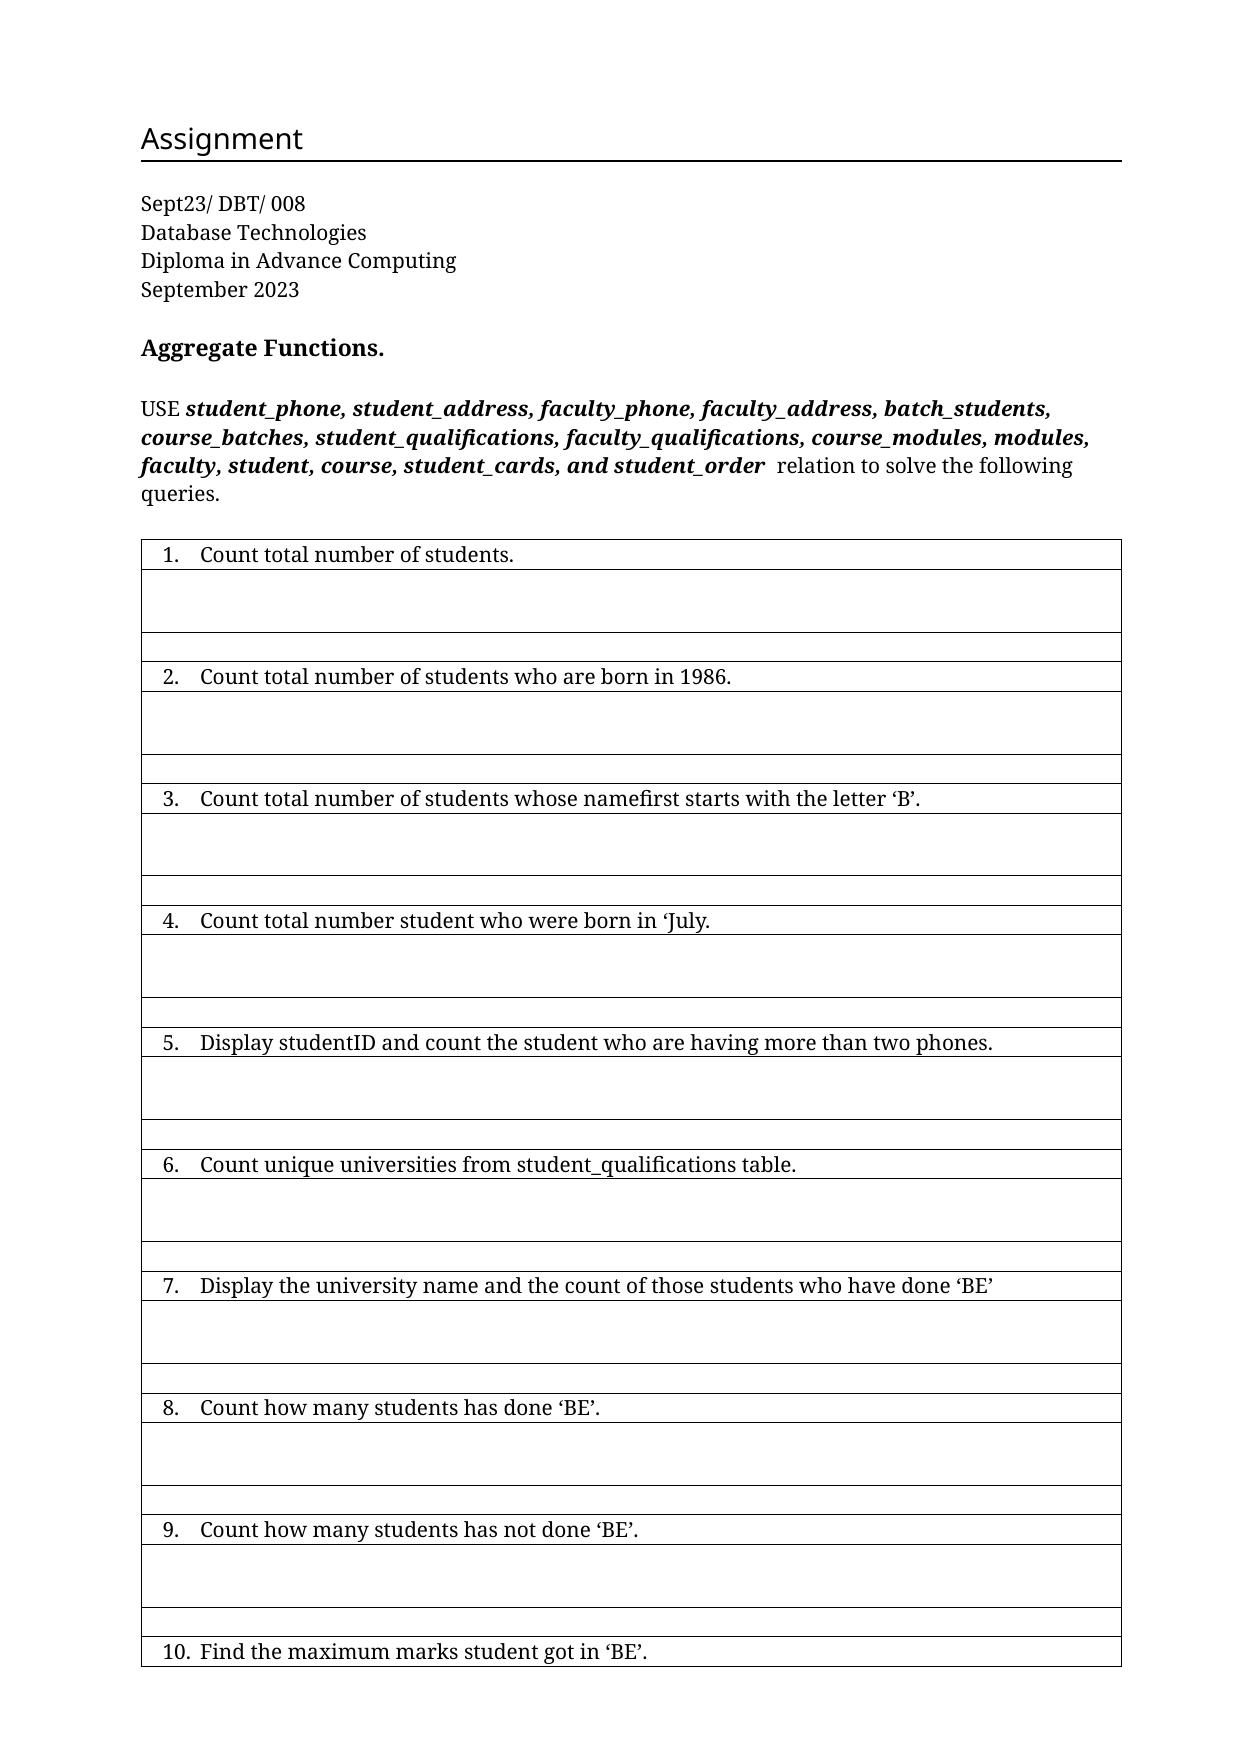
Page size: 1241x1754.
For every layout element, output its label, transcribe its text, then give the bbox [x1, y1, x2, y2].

table_cell Find the maximum marks student got in ‘BE’. [142, 1637, 1121, 1666]
text Assignment [141, 118, 1122, 160]
table_cell [142, 570, 1121, 632]
text Aggregate Functions. [141, 332, 1122, 363]
table_cell Count unique universities from student_qualifications table. [142, 1150, 1121, 1178]
table_cell [142, 1179, 1121, 1241]
table_cell [142, 1364, 1121, 1392]
table_cell [142, 814, 1121, 875]
table_cell Count how many students has not done ‘BE’. [142, 1515, 1121, 1544]
table_cell Display studentID and count the student who are having more than two phones. [142, 1028, 1121, 1056]
text USE student_phone, student_address, faculty_phone, faculty_address, batch_students, course_batches, student_qualifications, faculty_qualifications, course_modules, modules, faculty, student, course, student_cards, and student_order relation to solve the following queries. [141, 394, 1122, 508]
text Database Technologies [141, 218, 1122, 246]
text September 2023 [141, 275, 1122, 303]
table_cell Count total number of students whose namefirst starts with the letter ‘B’. [142, 784, 1121, 812]
table_cell [142, 1608, 1121, 1636]
text Sept23/ DBT/ 008 [141, 189, 1122, 218]
table_cell [142, 998, 1121, 1027]
table_cell [142, 692, 1121, 753]
table_cell Count how many students has done ‘BE’. [142, 1394, 1121, 1422]
table_cell Count total number of students who are born in 1986. [142, 662, 1121, 691]
table_cell [142, 876, 1121, 905]
table_cell [142, 935, 1121, 997]
table_cell [142, 1545, 1121, 1607]
table_cell [142, 1242, 1121, 1271]
table_cell [142, 1486, 1121, 1514]
table_cell [142, 633, 1121, 661]
table_cell [142, 1301, 1121, 1363]
text Diploma in Advance Computing [141, 246, 1122, 275]
table_cell Display the university name and the count of those students who have done ‘BE’ [142, 1272, 1121, 1300]
table_cell [142, 1120, 1121, 1149]
table_header Count total number of students. [142, 540, 1121, 569]
table_cell [142, 1423, 1121, 1485]
table_cell [142, 1057, 1121, 1119]
table_cell [142, 755, 1121, 783]
table_cell Count total number student who were born in ‘July. [142, 906, 1121, 934]
